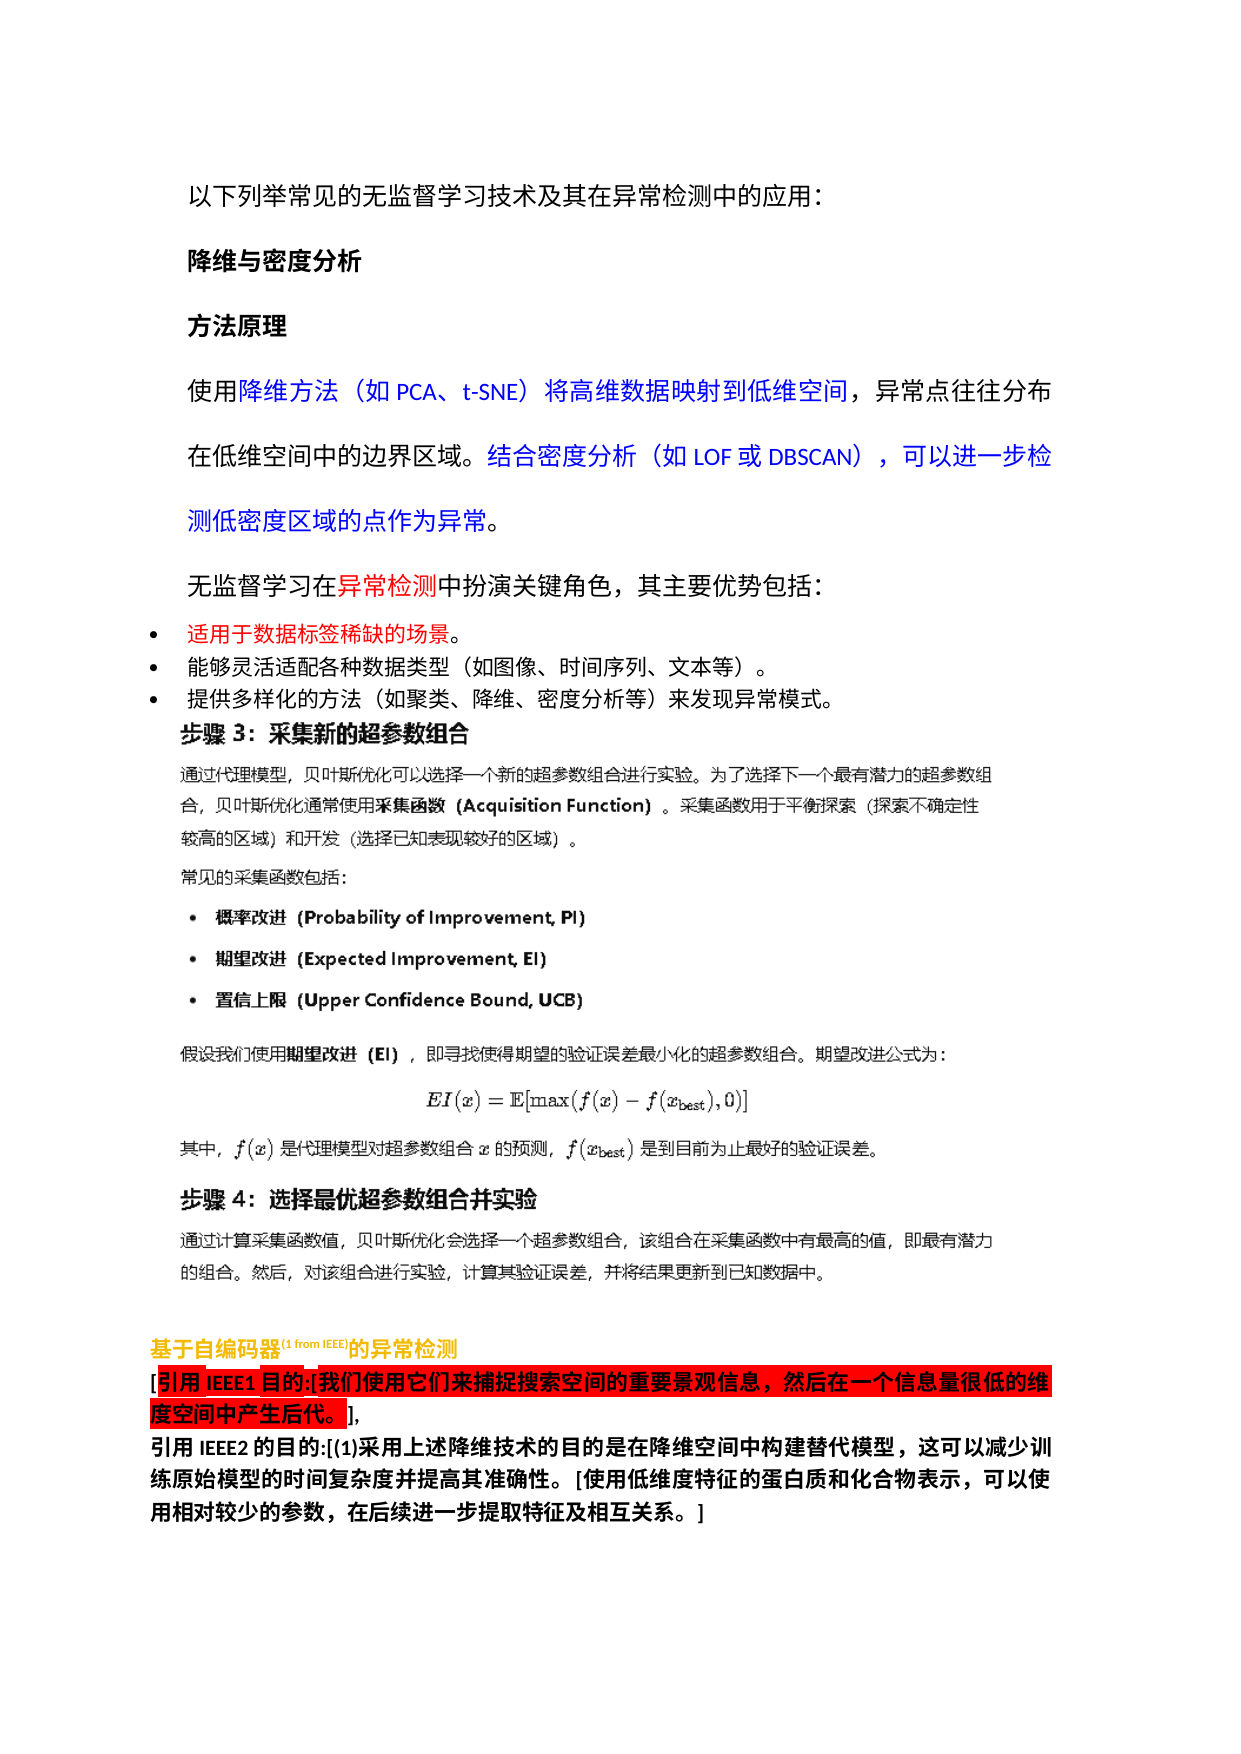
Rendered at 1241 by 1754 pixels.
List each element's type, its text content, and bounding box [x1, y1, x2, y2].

text 以下列举常见的无监督学习技术及其在异常检测中的应用： [187, 162, 1053, 227]
list 基于自编码器(1 from IEEE)的异常检测 [150, 1332, 1053, 1364]
list 提供多样化的方法（如聚类、降维、密度分析等）来发现异常模式。 [150, 682, 1053, 714]
subtitle 降维与密度分析 [187, 227, 1053, 292]
picture [150, 714, 1015, 1307]
text 方法原理 使用降维方法（如PCA、t-SNE）将高维数据映射到低维空间，异常点往往分布在低维空间中的边界区域。结合密度分析（如 LOF 或 DBSCAN），可以进一步检测低密度区域的点作为异常。 [187, 292, 1053, 552]
text 无监督学习在异常检测中扮演关键角色，其主要优势包括： [187, 552, 1053, 617]
list 引用IEEE2的目的:[(1)采用上述降维技术的目的是在降维空间中构建替代模型，这可以减少训练原始模型的时间复杂度并提高其准确性。[使用低维度特征的蛋白质和化合物表示，可以使用相对较少的参数，在后续进一步提取特征及相互关系。] [150, 1429, 1053, 1527]
list 能够灵活适配各种数据类型（如图像、时间序列、文本等）。 [150, 649, 1053, 682]
list 适用于数据标签稀缺的场景。 [150, 617, 1053, 649]
list [引用IEEE1目的:[我们使用它们来捕捉搜索空间的重要景观信息，然后在一个信息量很低的维度空间中产生后代。], [150, 1364, 1053, 1429]
